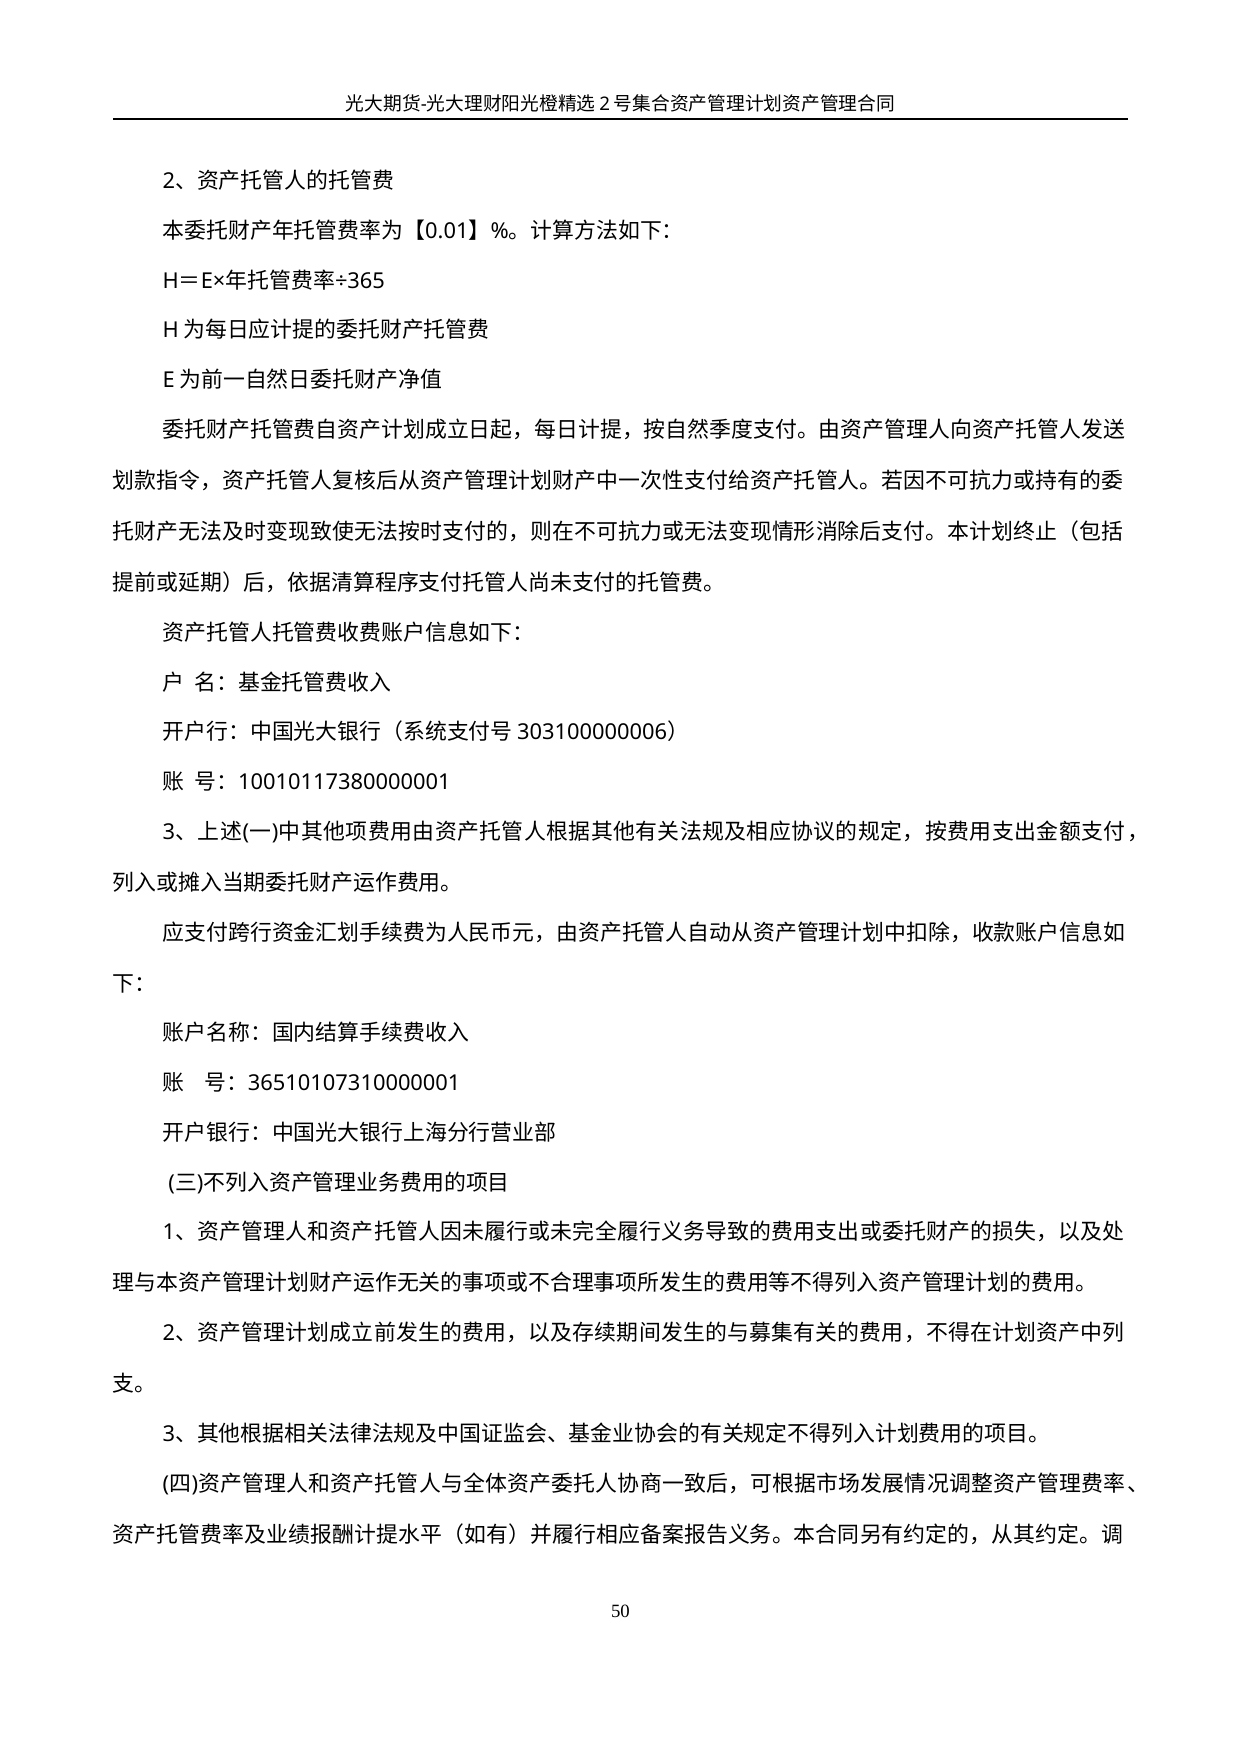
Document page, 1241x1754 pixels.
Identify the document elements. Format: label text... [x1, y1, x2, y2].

text 应支付跨行资金汇划手续费为人民币元，由资产托管人自动从资产管理计划中扣除，收款账户信息如下： [112, 913, 1128, 998]
text 账 号：10010117380000001 [112, 763, 1128, 797]
text 3、其他根据相关法律法规及中国证监会、基金业协会的有关规定不得列入计划费用的项目。 [112, 1415, 1128, 1449]
text 本委托财产年托管费率为【0.01】%。计算方法如下： [112, 212, 1128, 246]
text E为前一自然日委托财产净值 [112, 361, 1128, 395]
text 2、资产管理计划成立前发生的费用，以及存续期间发生的与募集有关的费用，不得在计划资产中列支。 [112, 1314, 1128, 1399]
text 开户银行：中国光大银行上海分行营业部 [112, 1114, 1128, 1148]
text 开户行：中国光大银行（系统支付号303100000006） [112, 713, 1128, 747]
text 账户名称：国内结算手续费收入 [112, 1014, 1128, 1048]
text H＝E×年托管费率÷365 [112, 262, 1128, 296]
text H为每日应计提的委托财产托管费 [112, 311, 1128, 345]
text 3、上述(一)中其他项费用由资产托管人根据其他有关法规及相应协议的规定，按费用支出金额支付，列入或摊入当期委托财产运作费用。 [112, 813, 1128, 898]
text 委托财产托管费自资产计划成立日起，每日计提，按自然季度支付。由资产管理人向资产托管人发送划款指令，资产托管人复核后从资产管理计划财产中一次性支付给资产托管人。若因不可抗力或持有的委托财产无法及时变现致使无法按时支付的，则在不可抗力或无法变现情形消除后支付。本计划终止（包括提前或延期）后，依据清算程序支付托管人尚未支付的托管费。 [112, 411, 1128, 598]
text 1、资产管理人和资产托管人因未履行或未完全履行义务导致的费用支出或委托财产的损失，以及处理与本资产管理计划财产运作无关的事项或不合理事项所发生的费用等不得列入资产管理计划的费用。 [112, 1213, 1128, 1298]
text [112, 1464, 1128, 1549]
text (三)不列入资产管理业务费用的项目 [112, 1163, 1128, 1197]
text 2、资产托管人的托管费 [112, 162, 1128, 196]
text 户 名：基金托管费收入 [112, 663, 1128, 697]
text 账 号：36510107310000001 [112, 1064, 1128, 1098]
text 资产托管人托管费收费账户信息如下： [112, 613, 1128, 647]
